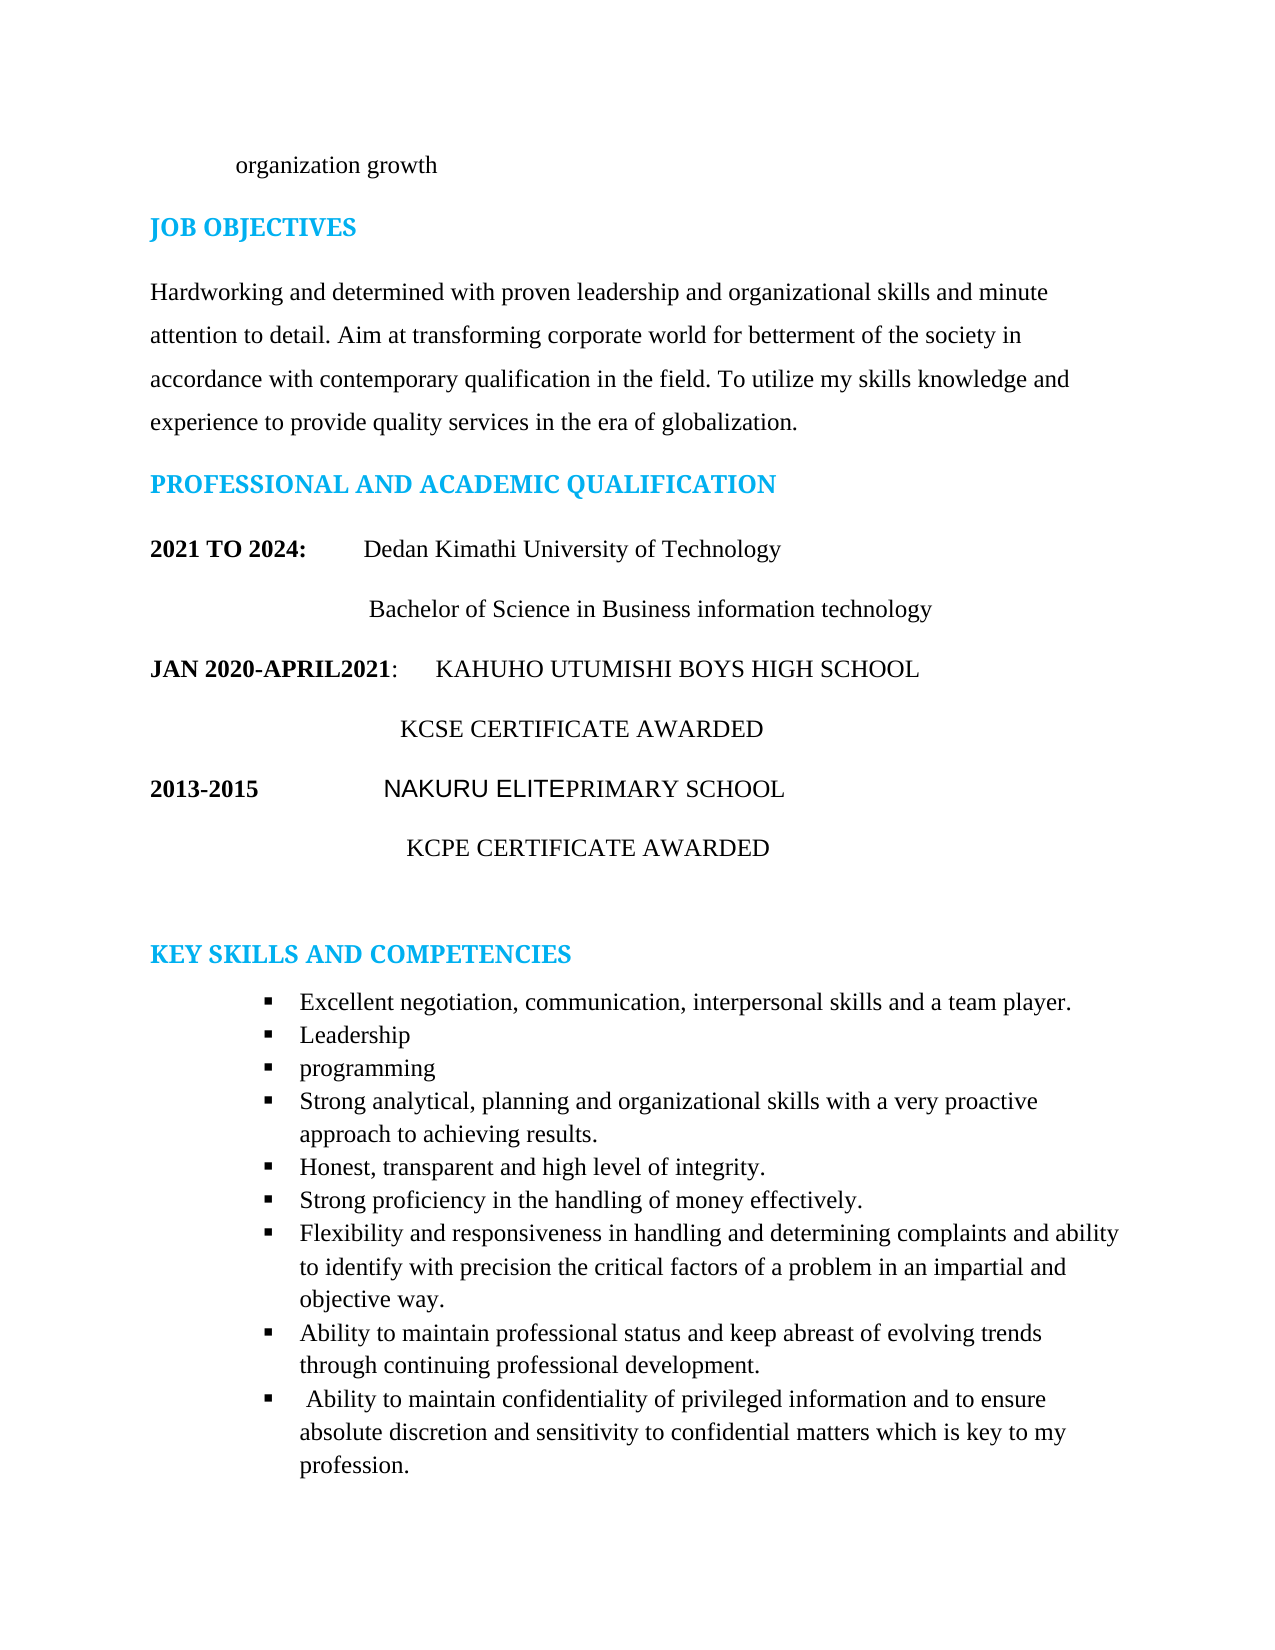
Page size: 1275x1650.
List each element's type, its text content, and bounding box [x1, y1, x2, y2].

list Excellent negotiation, communication, interpersonal skills and a team player. [262, 987, 1125, 1016]
text JAN 2020-APRIL2021: KAHUHO UTUMISHI BOYS HIGH SCHOOL [150, 654, 1125, 683]
text 2021 TO 2024: Dedan Kimathi University of Technology [150, 534, 1125, 563]
text KCSE CERTIFICATE AWARDED [150, 714, 1125, 742]
text KEY SKILLS AND COMPETENCIES [150, 936, 1125, 970]
text Hardworking and determined with proven leadership and organizational skills and minute attention to detail. Aim at transforming corporate world for betterment of the society in accordance with contemporary qualification in the field. To utilize my skills knowledge and experience to provide quality services in the era of globalization. [150, 277, 1125, 436]
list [198, 150, 1125, 179]
list Ability to maintain professional status and keep abreast of evolving trends through continuing professional development. [262, 1318, 1125, 1379]
list Flexibility and responsiveness in handling and determining complaints and ability to identify with precision the critical factors of a problem in an impartial and objective way. [262, 1218, 1125, 1313]
list programming [262, 1053, 1125, 1082]
list Strong proficiency in the handling of money effectively. [262, 1186, 1125, 1214]
text 2013-2015 NAKURU ELITEPRIMARY SCHOOL [150, 773, 1125, 802]
list Leadership [262, 1020, 1125, 1049]
text Bachelor of Science in Business information technology [150, 594, 1125, 623]
list Honest, transparent and high level of integrity. [262, 1152, 1125, 1181]
list Strong analytical, planning and organizational skills with a very proactive approach to achieving results. [262, 1086, 1125, 1148]
text PROFESSIONAL AND ACADEMIC QUALIFICATION [150, 467, 1125, 501]
text KCPE CERTIFICATE AWARDED [150, 833, 1125, 862]
text JOB OBJECTIVES [150, 210, 1125, 244]
list Ability to maintain confidentiality of privileged information and to ensure absolute discretion and sensitivity to confidential matters which is key to my profession. [262, 1384, 1125, 1478]
